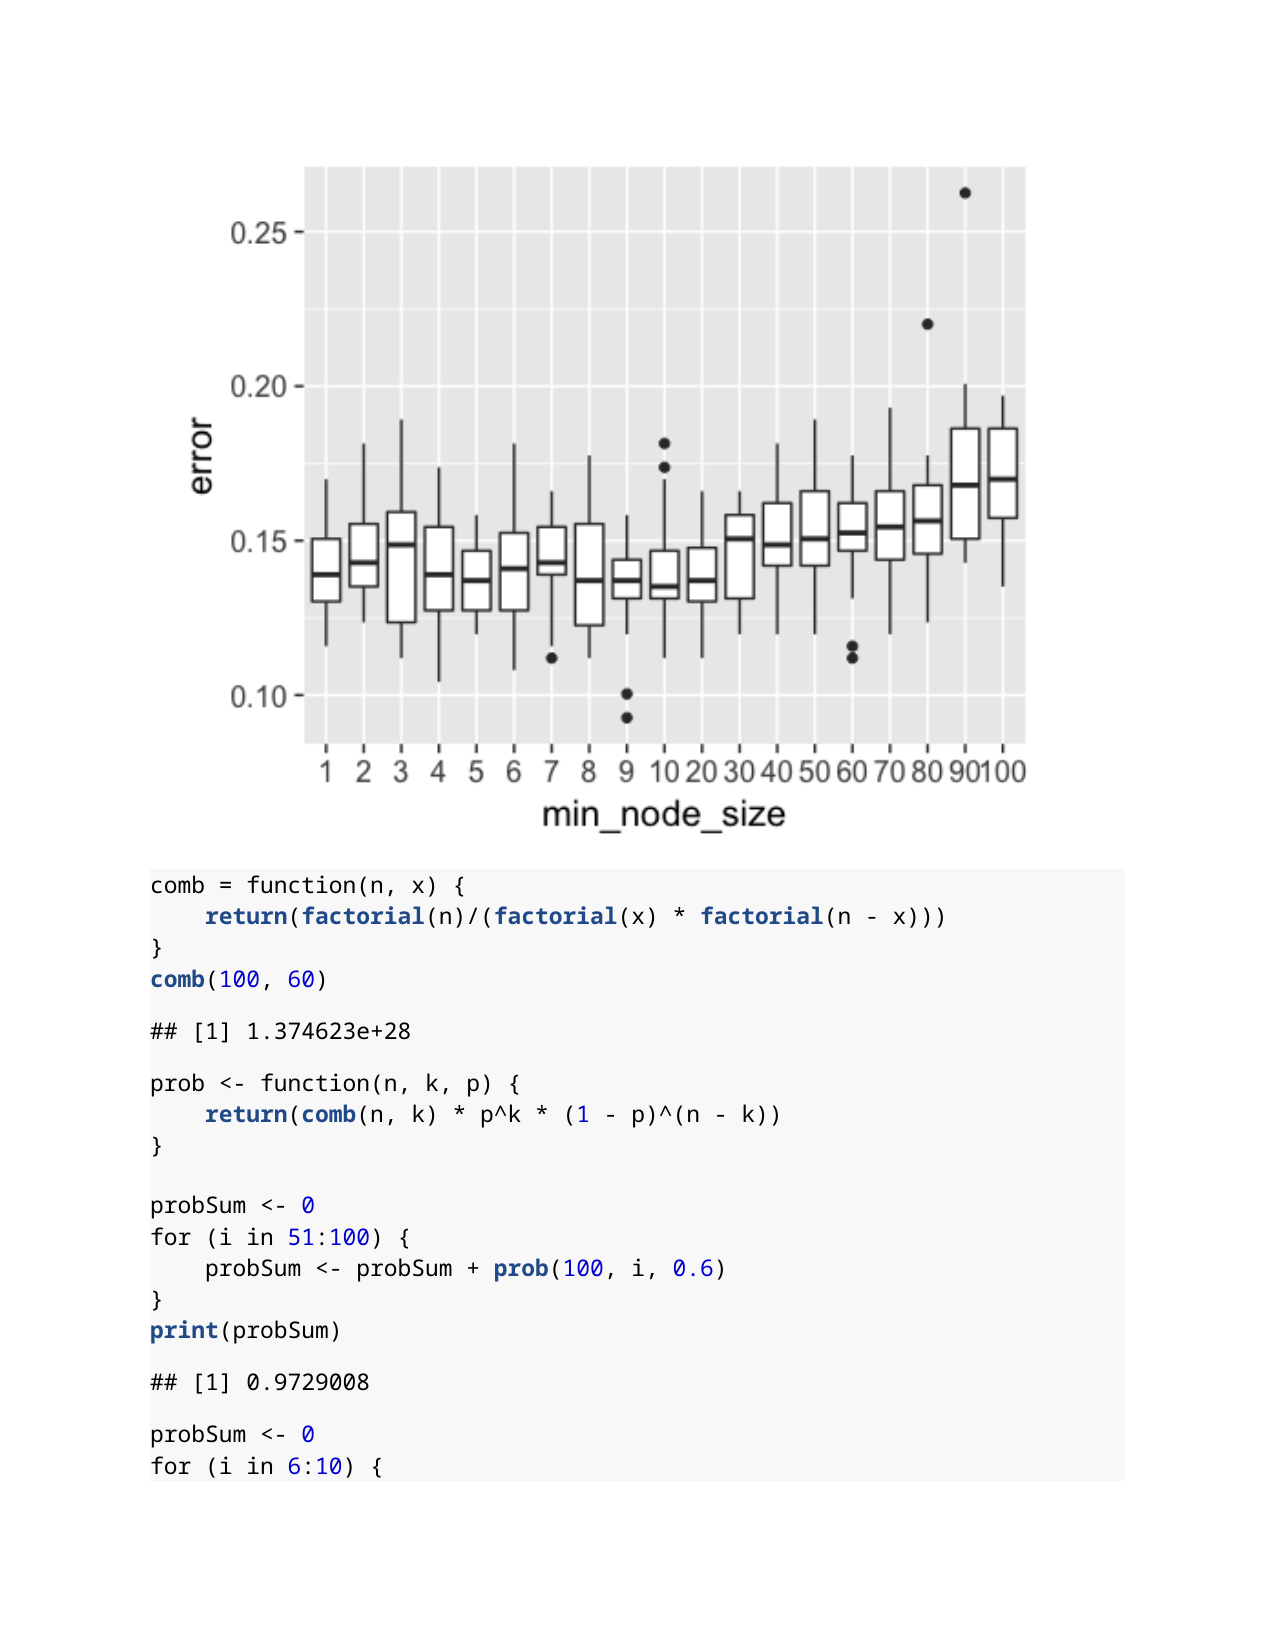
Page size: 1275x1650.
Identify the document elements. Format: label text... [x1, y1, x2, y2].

text ## [1] 0.9729008 [150, 1366, 1125, 1397]
text ## [1] 1.374623e+28 [150, 1014, 1125, 1046]
text prob <- function(n, k, p) { return(comb(n, k) * p^k * (1 - p)^(n - k)) } probSum <- 0 for (i in 51:100) { probSum <- probSum + prob(100, i, 0.6) } print(probSum) [150, 1067, 1125, 1345]
text comb = function(n, x) { return(factorial(n)/(factorial(x) * factorial(n - x))) } comb(100, 60) [150, 869, 1125, 994]
picture [168, 150, 1044, 850]
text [150, 1418, 1125, 1481]
